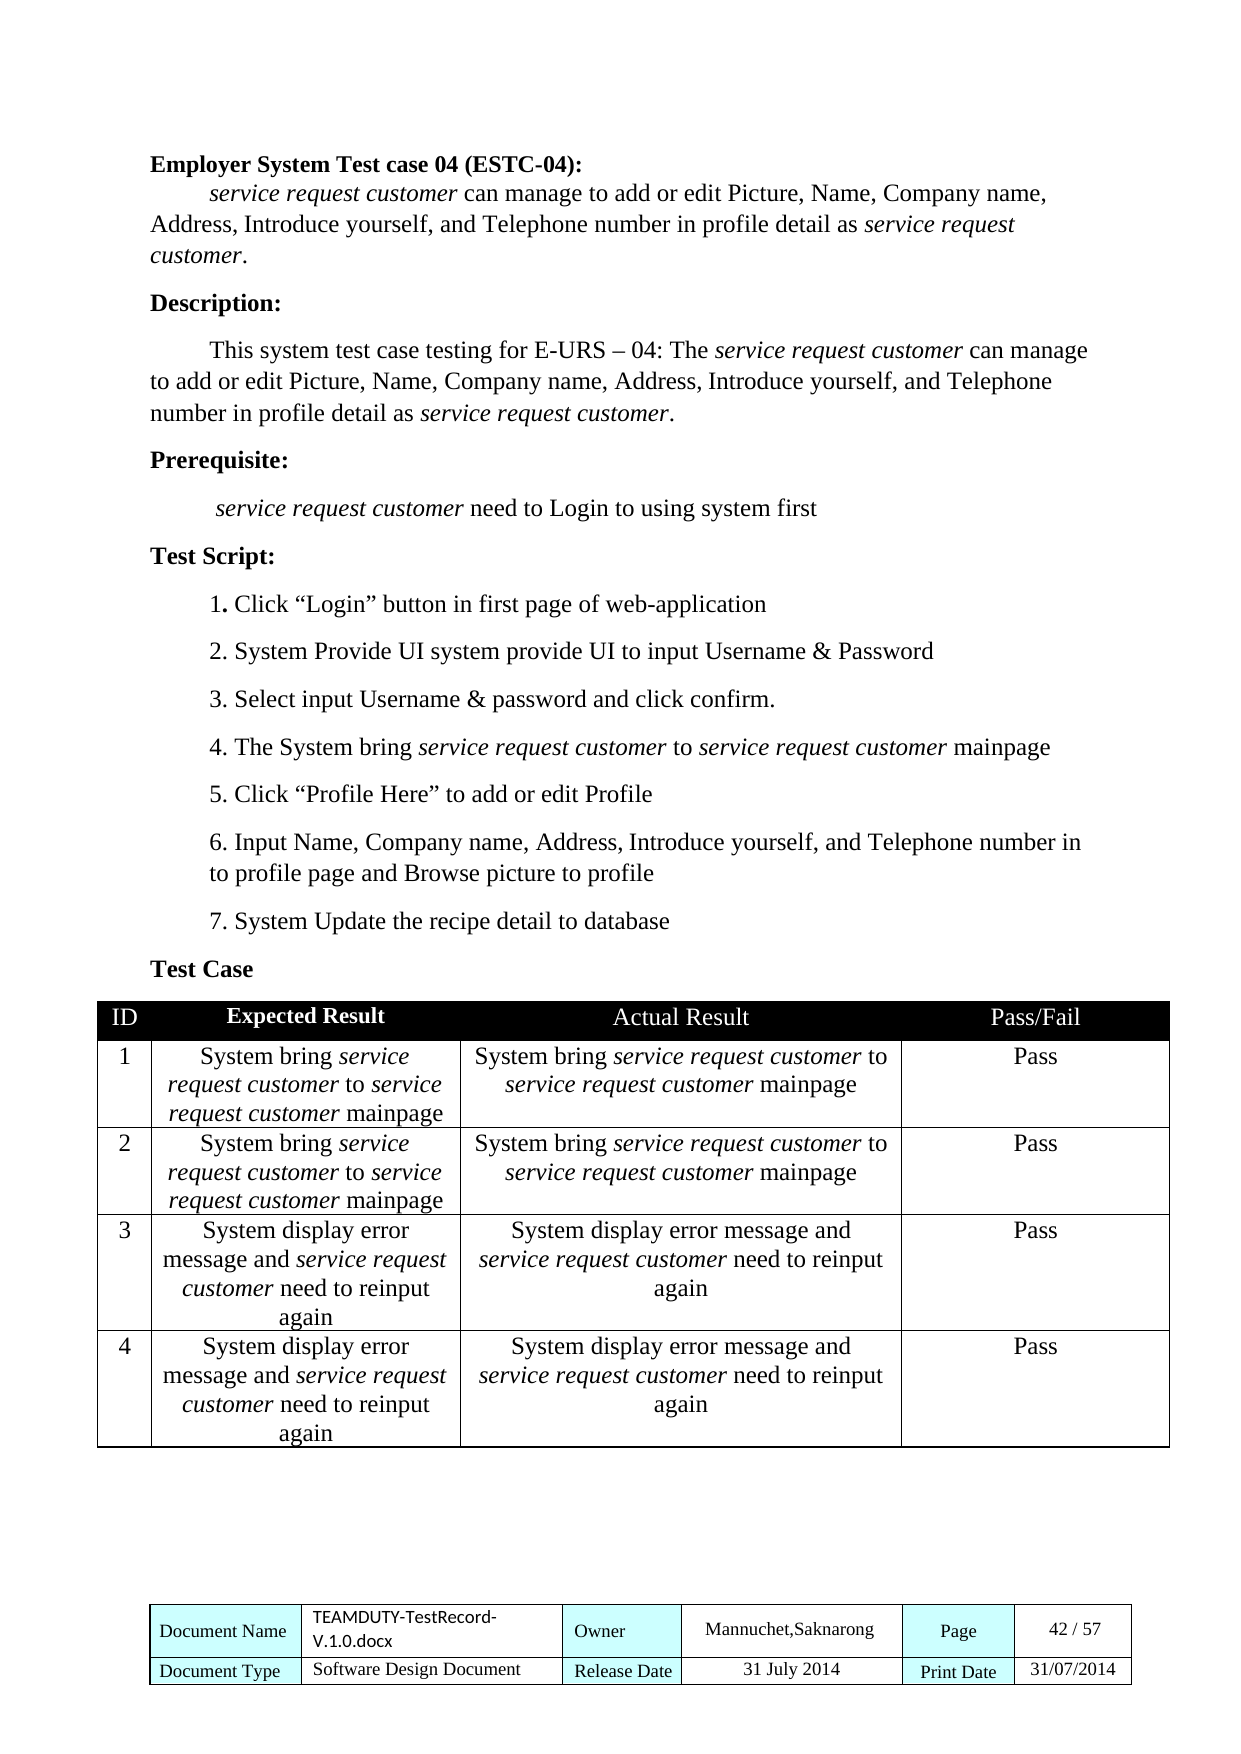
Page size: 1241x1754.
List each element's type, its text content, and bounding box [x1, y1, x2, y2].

table_header Actual Result [461, 1003, 901, 1040]
text This system test case testing for E-URS – 04: The service request customer can manage to add or edit Picture, Name, Company name, Address, Introduce yourself, and Telephone number in profile detail as service request customer. [150, 335, 1090, 427]
table_cell System bring service request customer to service request customer mainpage [461, 1041, 901, 1127]
table_cell Pass [902, 1331, 1169, 1446]
text service request customer can manage to add or edit Picture, Name, Company name, Address, Introduce yourself, and Telephone number in profile detail as service request customer. [150, 178, 1090, 269]
table_header ID [98, 1003, 151, 1040]
table_cell System display error message and service request customer need to reinput again [152, 1331, 460, 1446]
table_cell System display error message and service request customer need to reinput again [152, 1215, 460, 1330]
table_cell System display error message and service request customer need to reinput again [461, 1331, 901, 1446]
text 5. Click “Profile Here” to add or edit Profile [209, 779, 1090, 808]
table_cell System bring service request customer to service request customer mainpage [461, 1128, 901, 1214]
text 6. Input Name, Company name, Address, Introduce yourself, and Telephone number in to profile page and Browse picture to profile [209, 827, 1090, 887]
text 3. Select input Username & password and click confirm. [209, 684, 1090, 713]
table_cell Pass [902, 1215, 1169, 1330]
subtitle Employer System Test case 04 (ESTC-04): [150, 150, 1090, 178]
text Test Script: [150, 541, 1090, 570]
table_cell 4 [98, 1331, 151, 1446]
table_cell System bring service request customer to service request customer mainpage [152, 1128, 460, 1214]
table_cell Pass [902, 1128, 1169, 1214]
text Description: [150, 288, 1090, 316]
text 4. The System bring service request customer to service request customer mainpage [209, 732, 1090, 761]
table_cell 2 [98, 1128, 151, 1214]
text 1. Click “Login” button in first page of web-application [150, 589, 1090, 617]
text Test Case [150, 954, 1090, 982]
text Prerequisite: [150, 446, 1090, 474]
table_cell Pass [902, 1041, 1169, 1127]
text 7. System Update the recipe detail to database [209, 906, 1090, 935]
table_cell System display error message and service request customer need to reinput again [461, 1215, 901, 1330]
table_header Expected Result [152, 1003, 460, 1040]
table_cell System bring service request customer to service request customer mainpage [152, 1041, 460, 1127]
text service request customer need to Login to using system first [150, 493, 1090, 522]
table_header Pass/Fail [902, 1003, 1169, 1040]
text 2. System Provide UI system provide UI to input Username & Password [209, 636, 1090, 665]
table_cell 1 [98, 1041, 151, 1127]
table_cell 3 [98, 1215, 151, 1330]
